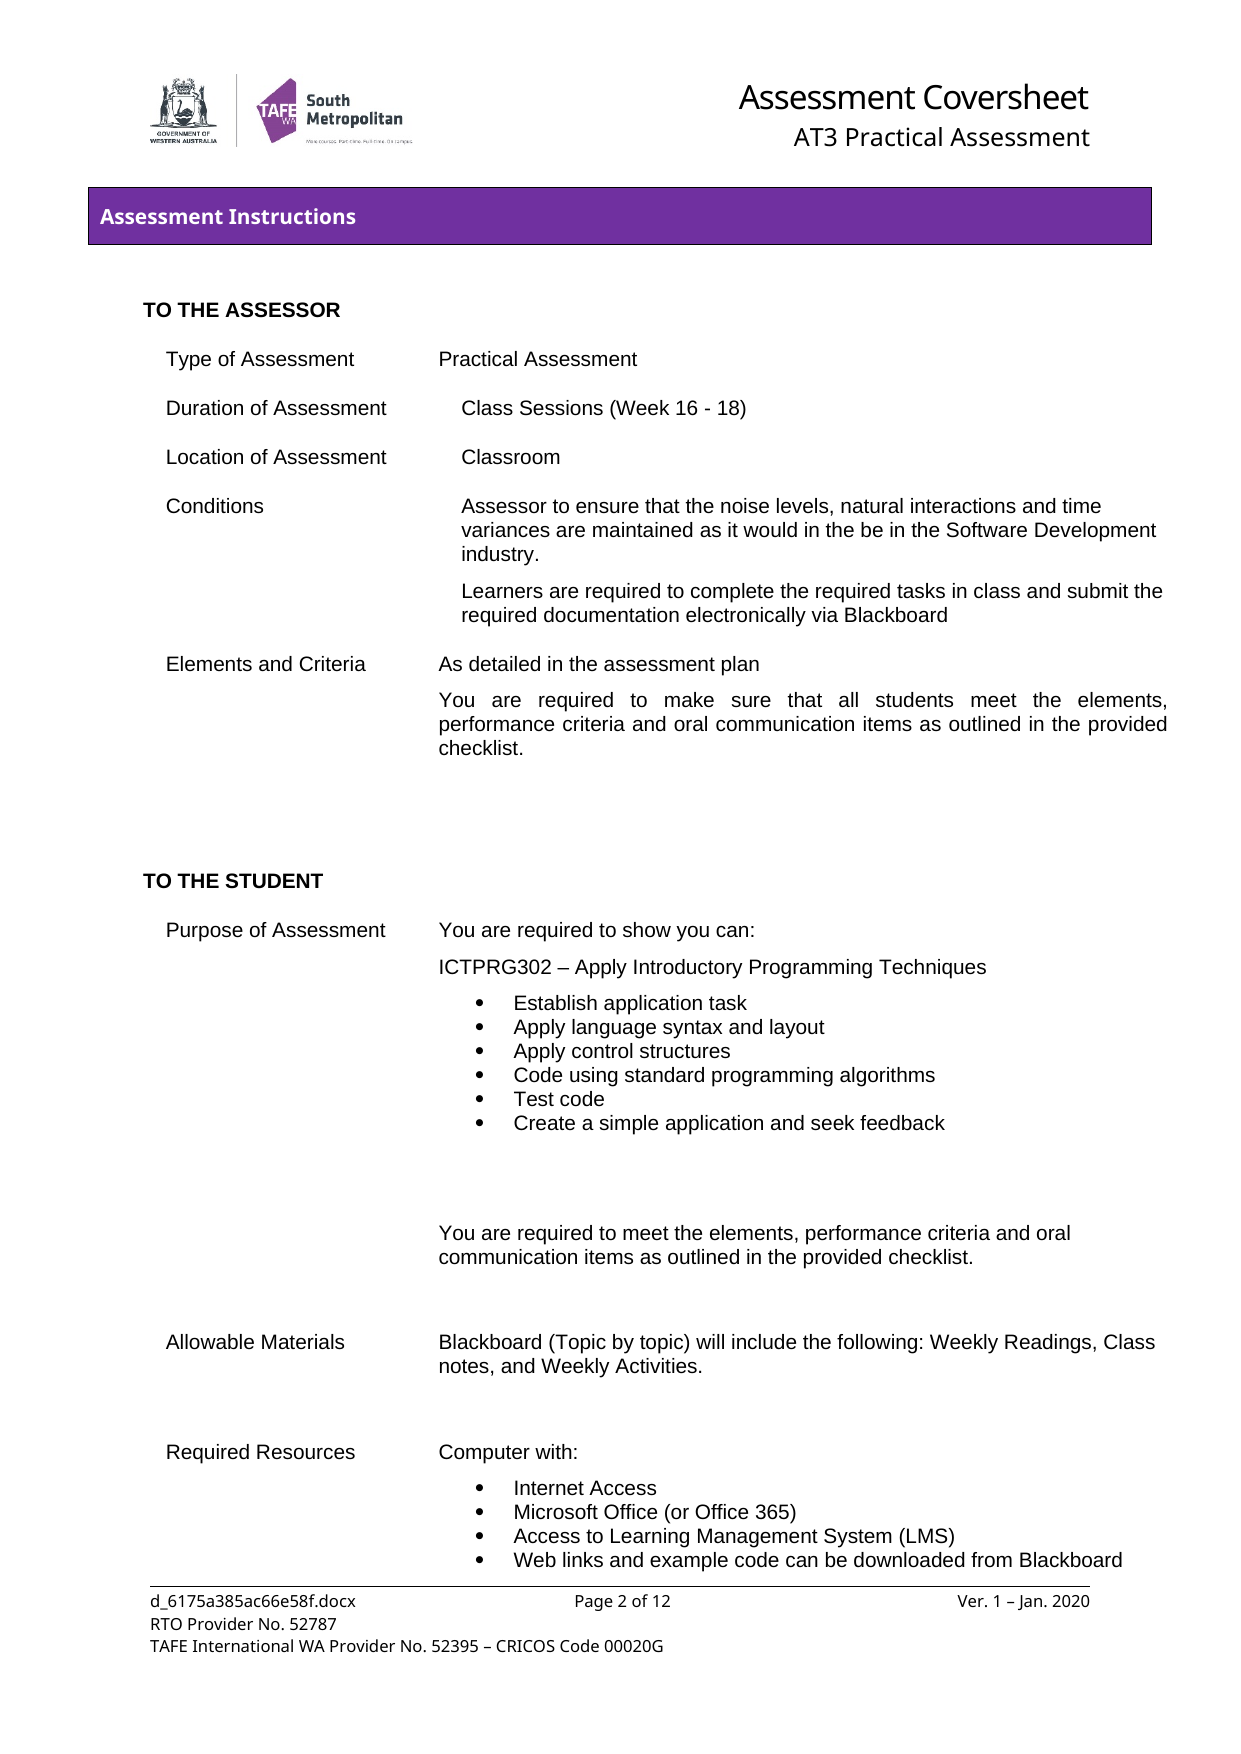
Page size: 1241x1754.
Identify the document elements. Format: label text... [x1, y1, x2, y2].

table_cell Elements and Criteria [132, 639, 427, 809]
table_header Assessment Instructions [89, 188, 1151, 244]
table_header TO THE STUDENT [132, 857, 1180, 906]
table_header TO THE ASSESSOR [132, 273, 1180, 335]
table_cell As detailed in the assessment plan You are required to make sure that all students meet the elements, performance criteria and oral communication items as outlined in the provided checklist. [427, 639, 1180, 809]
table_cell Practical Assessment [427, 335, 1180, 384]
table_cell Conditions [132, 482, 427, 639]
table_cell Class Sessions (Week 16 - 18) [427, 384, 1180, 433]
table_cell Purpose of Assessment [132, 906, 427, 1318]
table_cell Type of Assessment [132, 335, 427, 384]
table_cell Duration of Assessment [132, 384, 427, 433]
table_cell Location of Assessment [132, 433, 427, 482]
table_cell Classroom [427, 433, 1180, 482]
table_cell Allowable Materials [132, 1318, 427, 1427]
table_cell You are required to show you can: ICTPRG302 – Apply Introductory Programming Techniques Establish application task Apply language syntax and layout Apply control structures Code using standard programming algorithms Test code Create a simple application and seek feedback You are required to meet the elements, performance criteria and oral communication items as outlined in the provided checklist. [427, 906, 1180, 1318]
picture [150, 74, 413, 147]
table_cell Blackboard (Topic by topic) will include the following: Weekly Readings, Class notes, and Weekly Activities. [427, 1318, 1180, 1427]
table_cell Required Resources [132, 1427, 427, 1572]
table_cell Assessor to ensure that the noise levels, natural interactions and time variances are maintained as it would in the be in the Software Development industry. Learners are required to complete the required tasks in class and submit the required documentation electronically via Blackboard [427, 482, 1180, 639]
